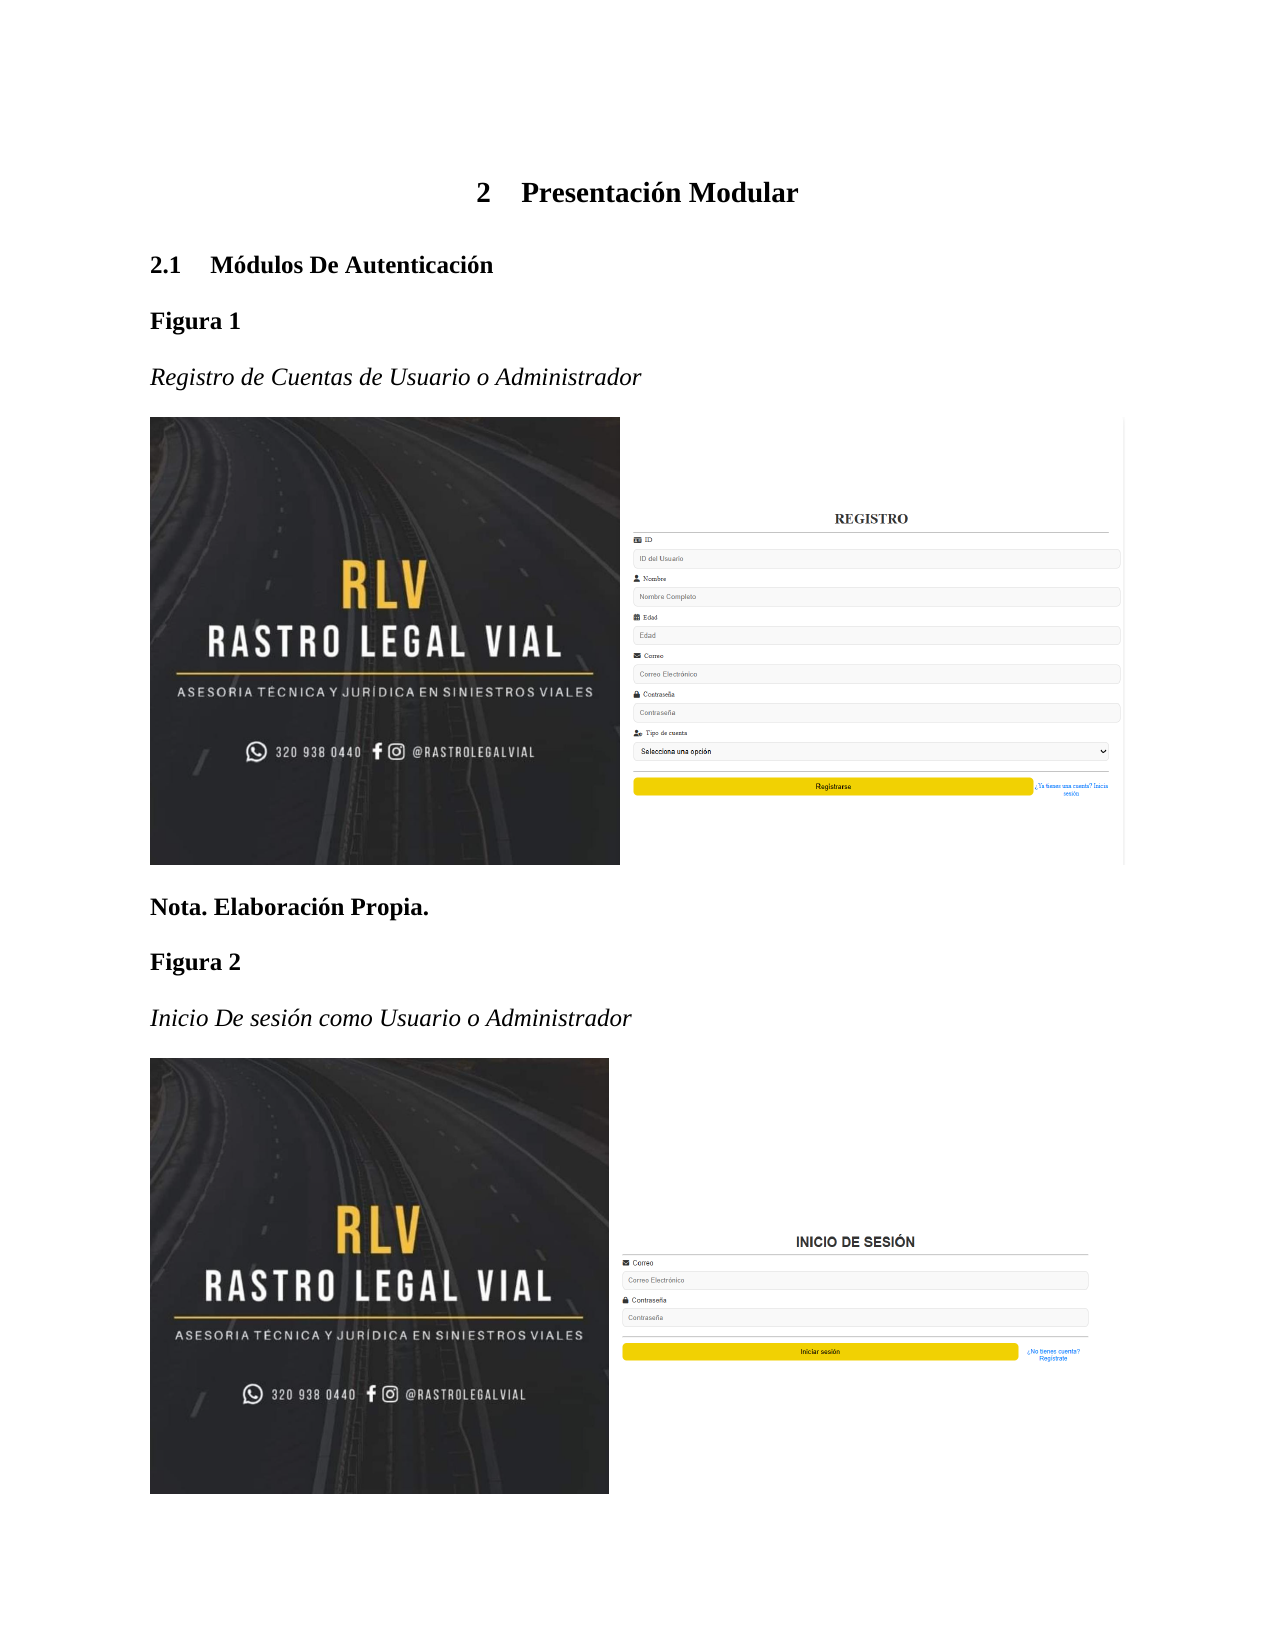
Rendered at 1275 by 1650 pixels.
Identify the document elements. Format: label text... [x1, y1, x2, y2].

subtitle Presentación Modular [150, 175, 1125, 208]
subtitle Módulos De Autenticación [150, 250, 1125, 279]
text Inicio De sesión como Usuario o Administrador [150, 1003, 1125, 1032]
text Nota. Elaboración Propia. [150, 892, 1125, 921]
text Registro de Cuentas de Usuario o Administrador [150, 362, 1125, 390]
picture [150, 1058, 1099, 1494]
text Figura 2 [150, 947, 1125, 976]
picture [150, 417, 1125, 865]
text Figura 1 [150, 306, 1125, 335]
